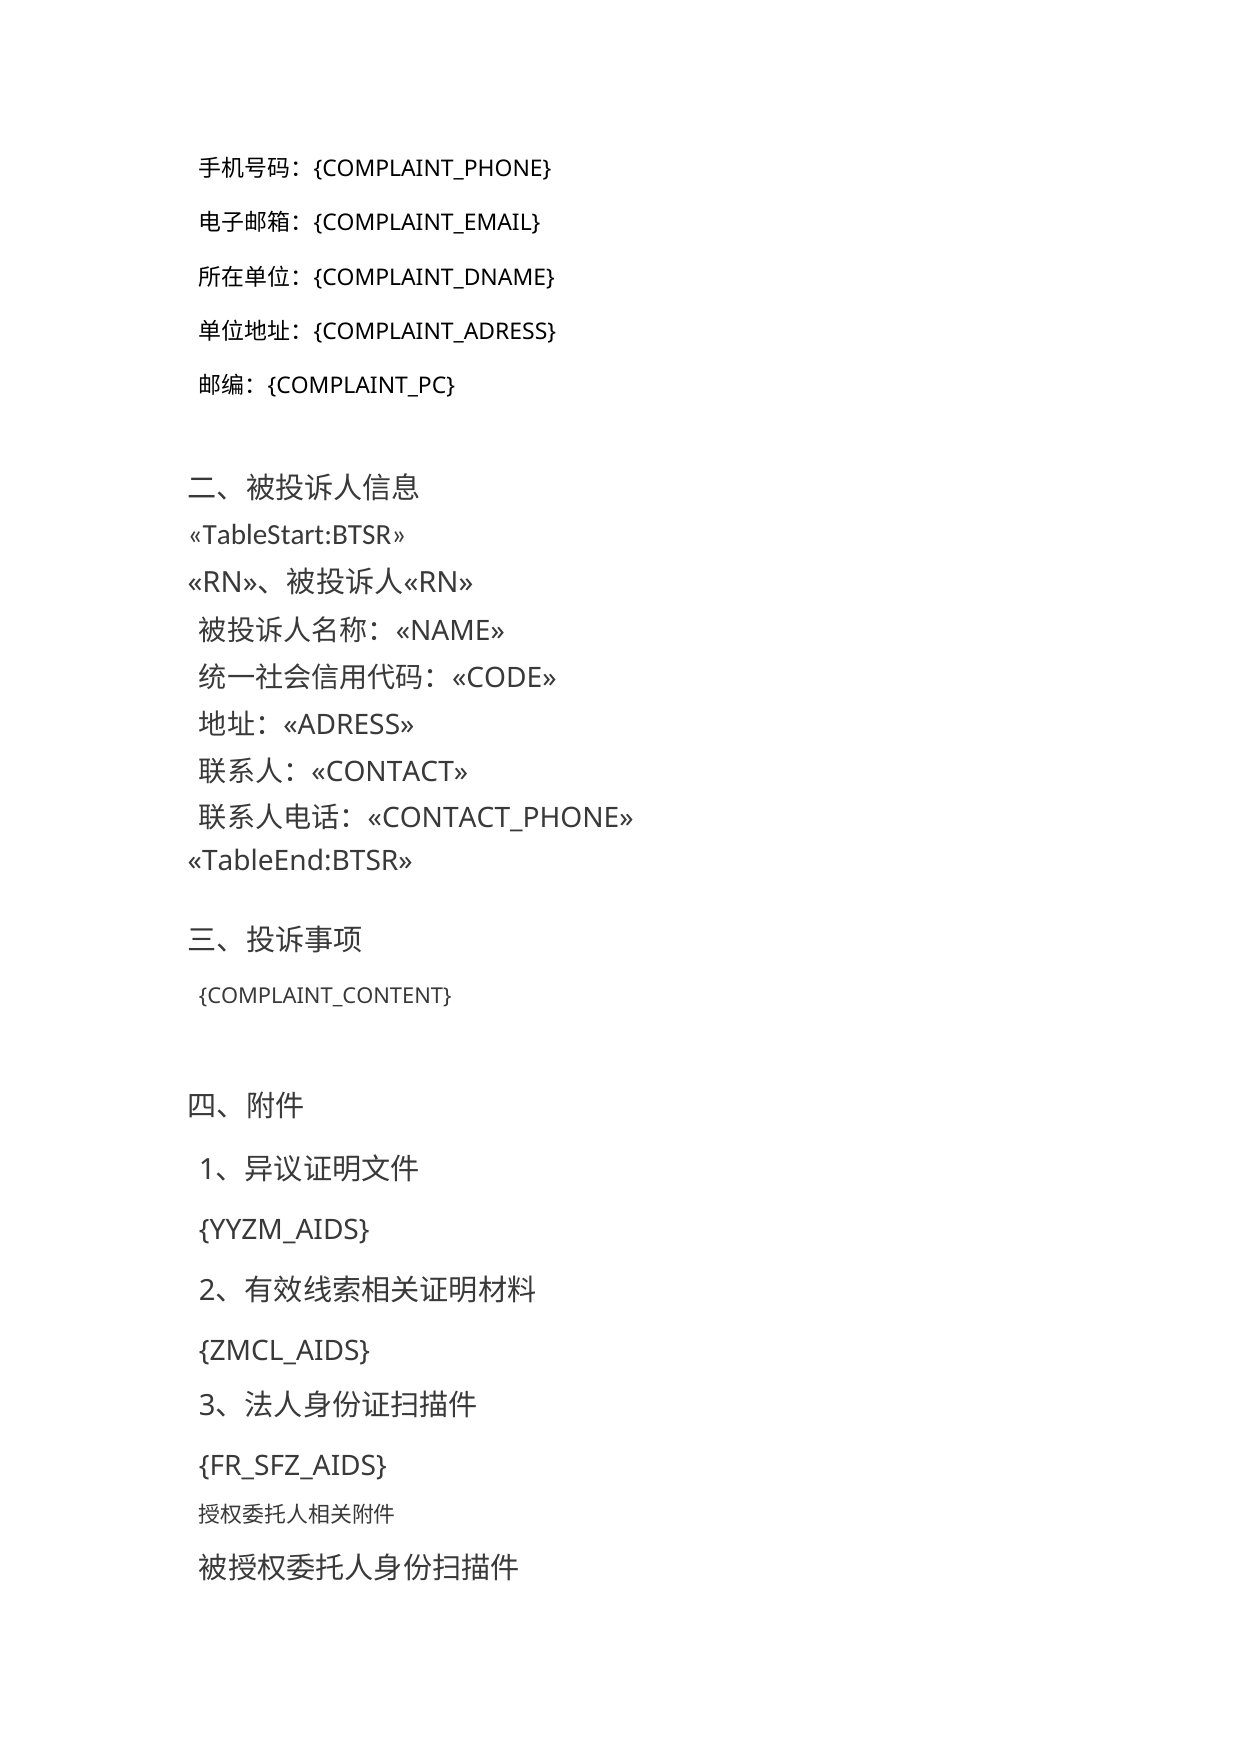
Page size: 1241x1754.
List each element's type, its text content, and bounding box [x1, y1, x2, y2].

table_header 被投诉人名称：«NAME» 统一社会信用代码：«CODE» 地址：«ADRESS» 联系人：«CONTACT» 联系人电话：«CONTACT_PHONE» [188, 608, 1052, 840]
text «RN»、被投诉人«RN» [187, 559, 1053, 601]
table_header 1、异议证明文件 {YYZM_AIDS} 有效线索相关证明材料 {ZMCL_AIDS} [188, 1146, 1052, 1382]
text 四、附件 [187, 1082, 1053, 1125]
table_header {COMPLAINT_CONTENT} [188, 980, 1052, 1023]
text «TableStart:BTSR» [187, 513, 1053, 553]
table_cell 3、法人身份证扫描件 {FR_SFZ_AIDS} [188, 1382, 1052, 1497]
text 三、投诉事项 [187, 917, 1053, 959]
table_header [188, 150, 1052, 421]
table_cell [188, 1497, 1052, 1600]
text «TableEnd:BTSR» [187, 840, 1053, 878]
text 二、被投诉人信息 [187, 465, 1053, 507]
